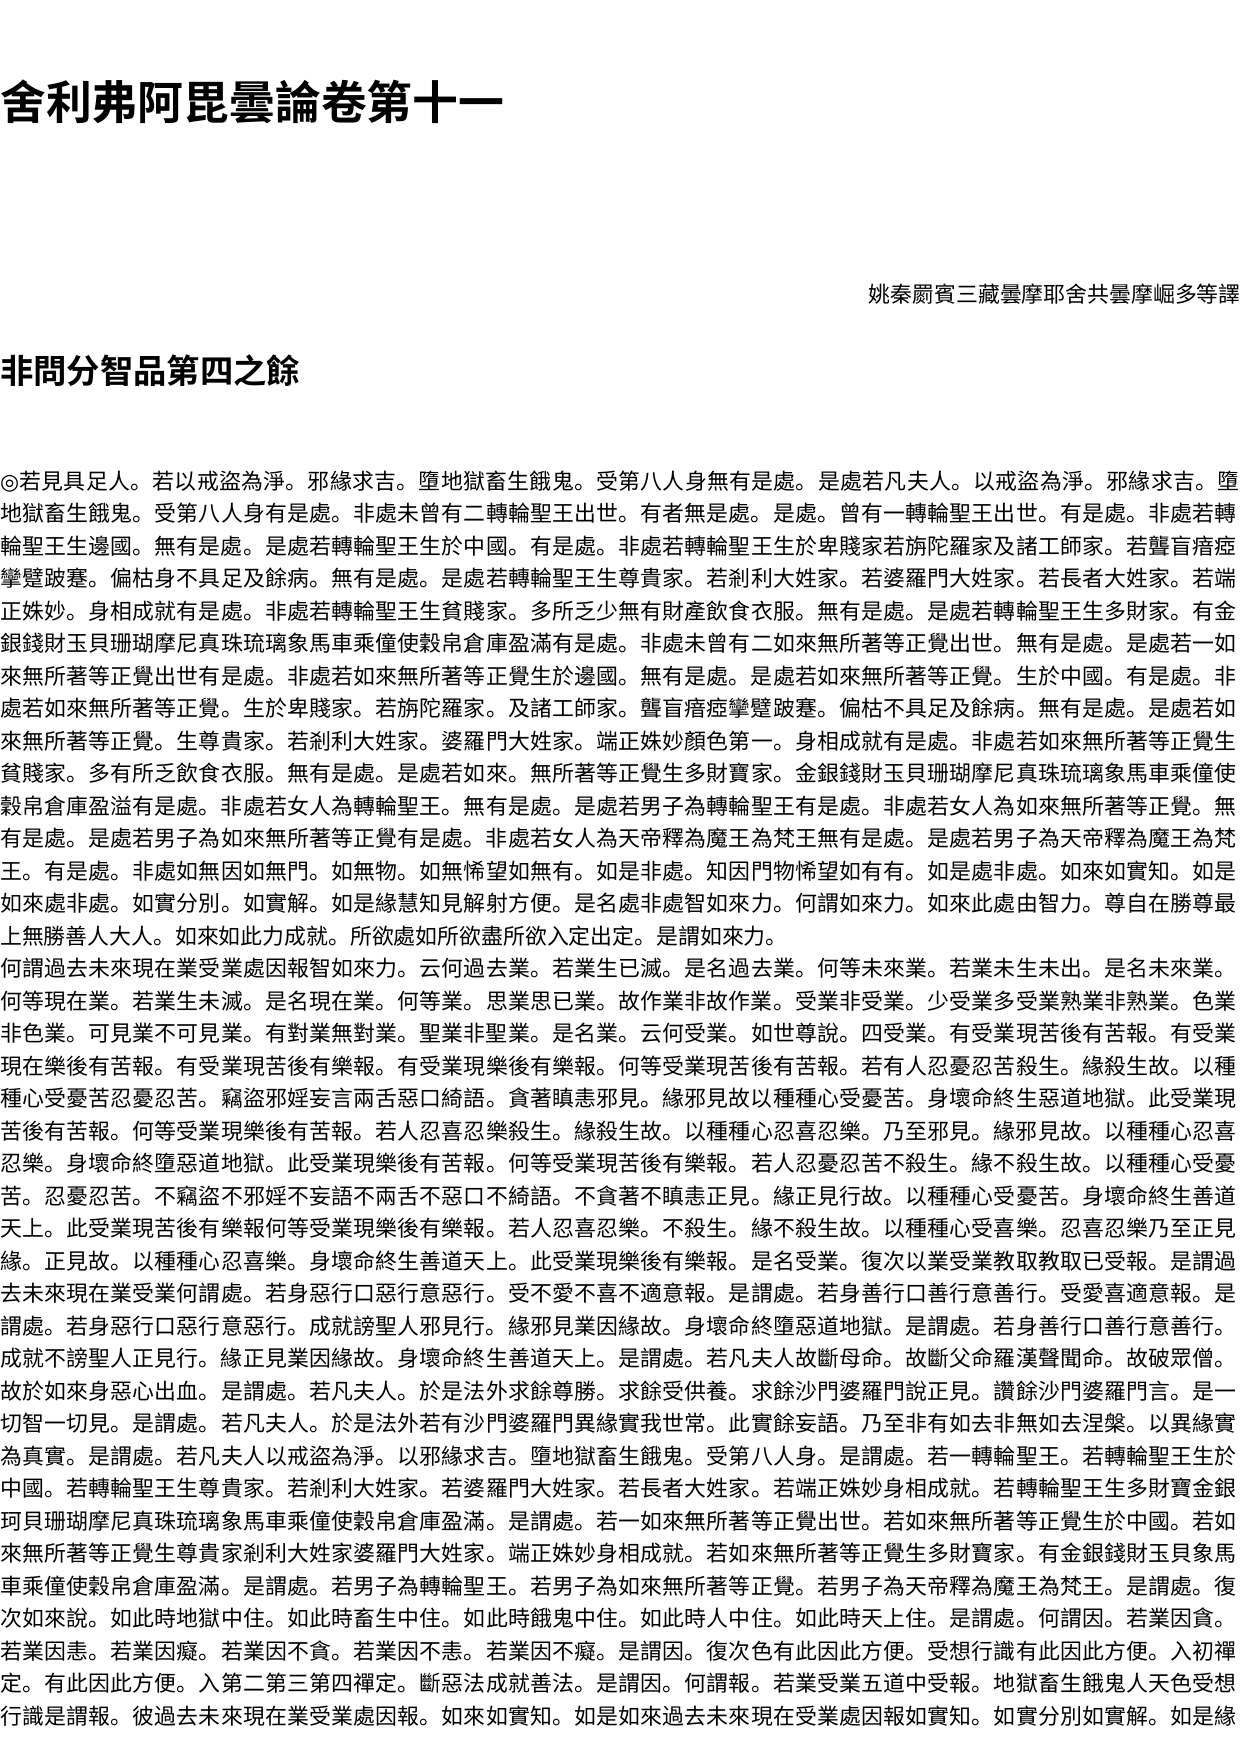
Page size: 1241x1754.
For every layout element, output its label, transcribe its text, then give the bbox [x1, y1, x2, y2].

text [0, 951, 1240, 1731]
subtitle 非問分智品第四之餘 [0, 336, 1240, 401]
text ◎若見具足人。若以戒盜為淨。邪緣求吉。墮地獄畜生餓鬼。受第八人身無有是處。是處若凡夫人。以戒盜為淨。邪緣求吉。墮地獄畜生餓鬼。受第八人身有是處。非處未曾有二轉輪聖王出世。有者無是處。是處。曾有一轉輪聖王出世。有是處。非處若轉輪聖王生邊國。無有是處。是處若轉輪聖王生於中國。有是處。非處若轉輪聖王生於卑賤家若旃陀羅家及諸工師家。若聾盲瘖瘂攣躄跛蹇。偏枯身不具足及餘病。無有是處。是處若轉輪聖王生尊貴家。若剎利大姓家。若婆羅門大姓家。若長者大姓家。若端正姝妙。身相成就有是處。非處若轉輪聖王生貧賤家。多所乏少無有財產飲食衣服。無有是處。是處若轉輪聖王生多財家。有金銀錢財玉貝珊瑚摩尼真珠琉璃象馬車乘僮使穀帛倉庫盈滿有是處。非處未曾有二如來無所著等正覺出世。無有是處。是處若一如來無所著等正覺出世有是處。非處若如來無所著等正覺生於邊國。無有是處。是處若如來無所著等正覺。生於中國。有是處。非處若如來無所著等正覺。生於卑賤家。若旃陀羅家。及諸工師家。聾盲瘖瘂攣躄跛蹇。偏枯不具足及餘病。無有是處。是處若如來無所著等正覺。生尊貴家。若剎利大姓家。婆羅門大姓家。端正姝妙顏色第一。身相成就有是處。非處若如來無所著等正覺生貧賤家。多有所乏飲食衣服。無有是處。是處若如來。無所著等正覺生多財寶家。金銀錢財玉貝珊瑚摩尼真珠琉璃象馬車乘僮使穀帛倉庫盈溢有是處。非處若女人為轉輪聖王。無有是處。是處若男子為轉輪聖王有是處。非處若女人為如來無所著等正覺。無有是處。是處若男子為如來無所著等正覺有是處。非處若女人為天帝釋為魔王為梵王無有是處。是處若男子為天帝釋為魔王為梵王。有是處。非處如無因如無門。如無物。如無悕望如無有。如是非處。知因門物悕望如有有。如是處非處。如來如實知。如是如來處非處。如實分別。如實解。如是緣慧知見解射方便。是名處非處智如來力。何謂如來力。如來此處由智力。尊自在勝尊最上無勝善人大人。如來如此力成就。所欲處如所欲盡所欲入定出定。是謂如來力。 [0, 463, 1240, 951]
subtitle 舍利弗阿毘曇論卷第十一 [0, 51, 1240, 149]
text 姚秦罽賓三藏曇摩耶舍共曇摩崛多等譯 [0, 277, 1240, 309]
